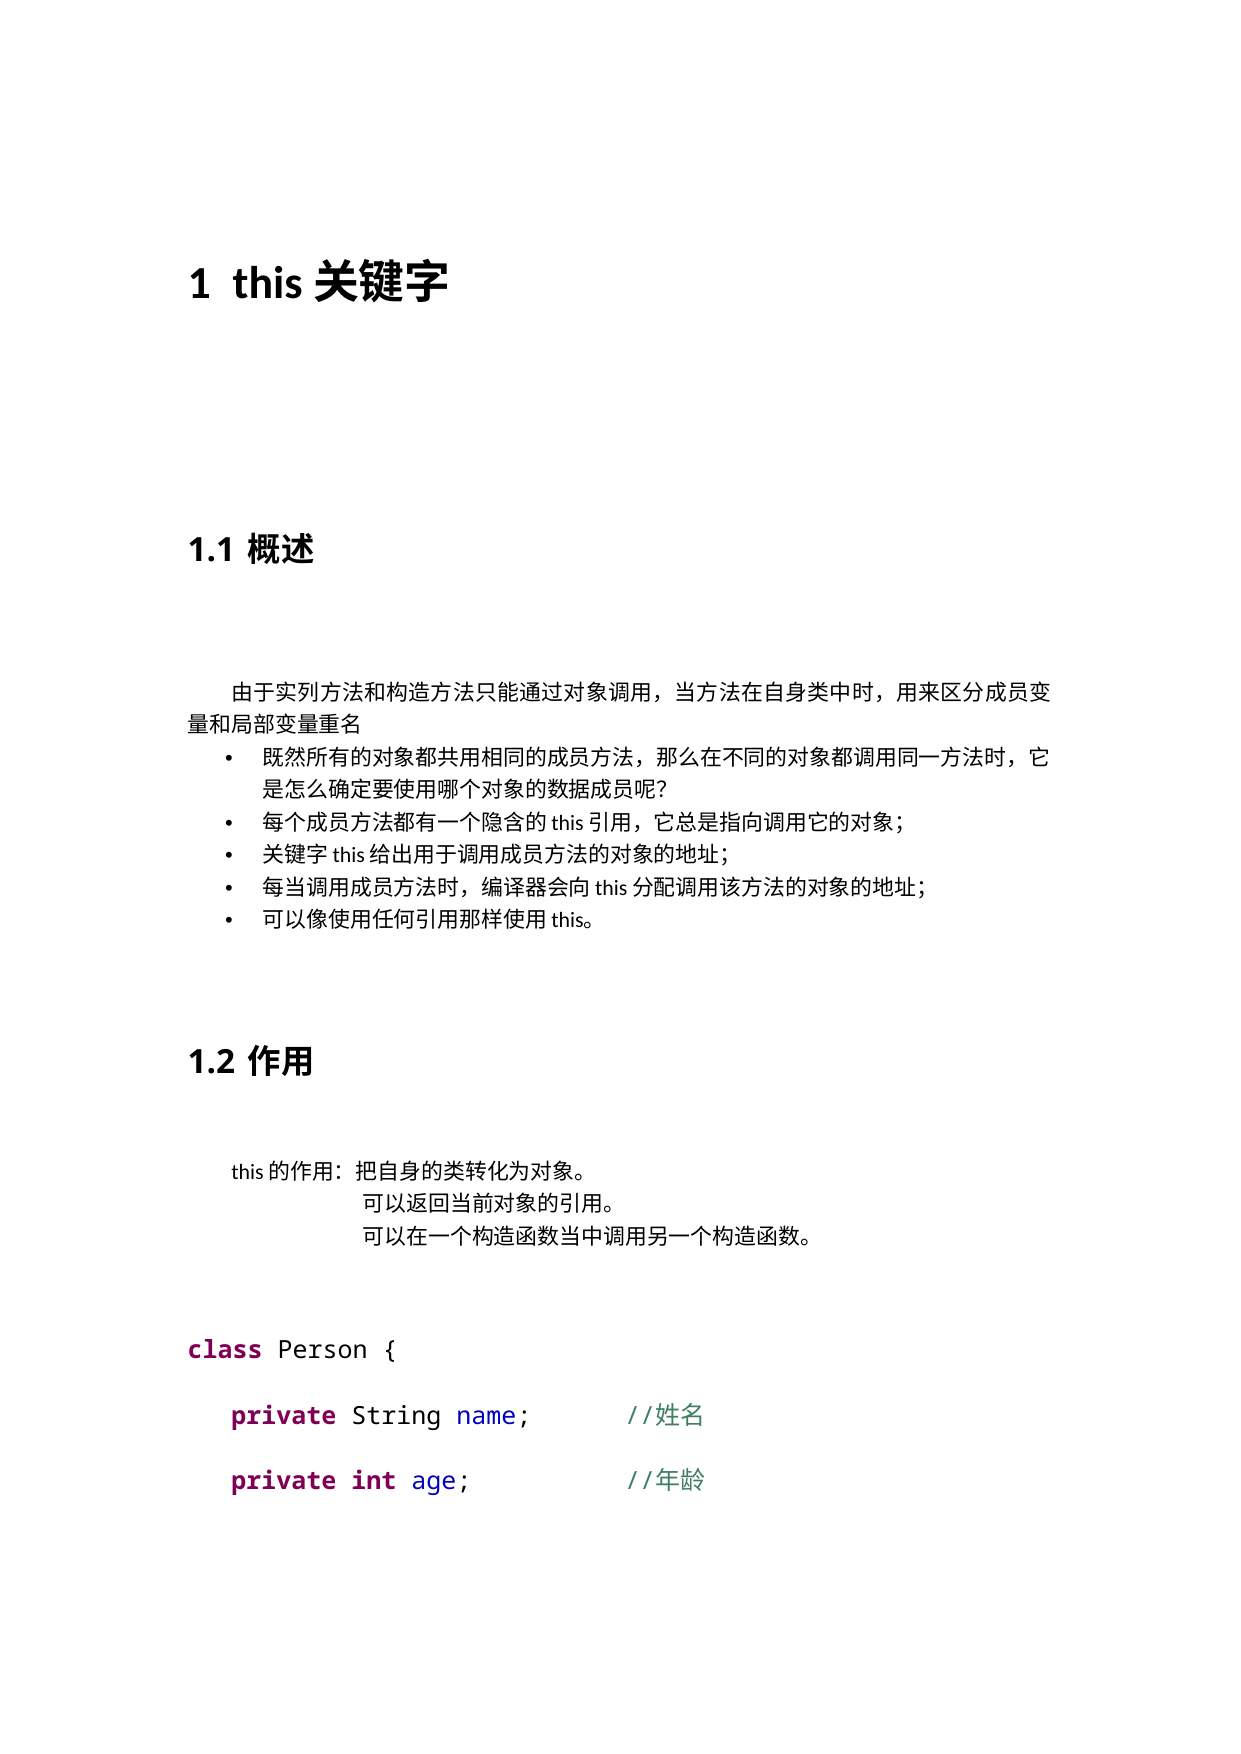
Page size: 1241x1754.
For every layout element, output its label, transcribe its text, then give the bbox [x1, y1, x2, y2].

subtitle this 关键字 [187, 230, 1053, 327]
subtitle 概述 [187, 514, 1053, 579]
text this的作用：把自身的类转化为对象。 [187, 1153, 1053, 1186]
text private String name; //姓名 [187, 1381, 1053, 1446]
text 可以返回当前对象的引用。 [319, 1186, 1053, 1218]
list 既然所有的对象都共用相同的成员方法，那么在不同的对象都调用同一方法时，它是怎么确定要使用哪个对象的数据成员呢？ [225, 739, 1053, 804]
list 每当调用成员方法时，编译器会向this分配调用该方法的对象的地址； [225, 869, 1053, 902]
text private int age; //年龄 [187, 1446, 1053, 1511]
text 由于实列方法和构造方法只能通过对象调用，当方法在自身类中时，用来区分成员变量和局部变量重名 [187, 674, 1053, 739]
subtitle 作用 [187, 1026, 1053, 1091]
list 可以像使用任何引用那样使用this。 [225, 902, 1053, 934]
text class Person { [187, 1316, 1053, 1381]
text 可以在一个构造函数当中调用另一个构造函数。 [319, 1218, 1053, 1251]
list 每个成员方法都有一个隐含的this引用，它总是指向调用它的对象； [225, 804, 1053, 837]
list 关键字this给出用于调用成员方法的对象的地址； [225, 837, 1053, 869]
